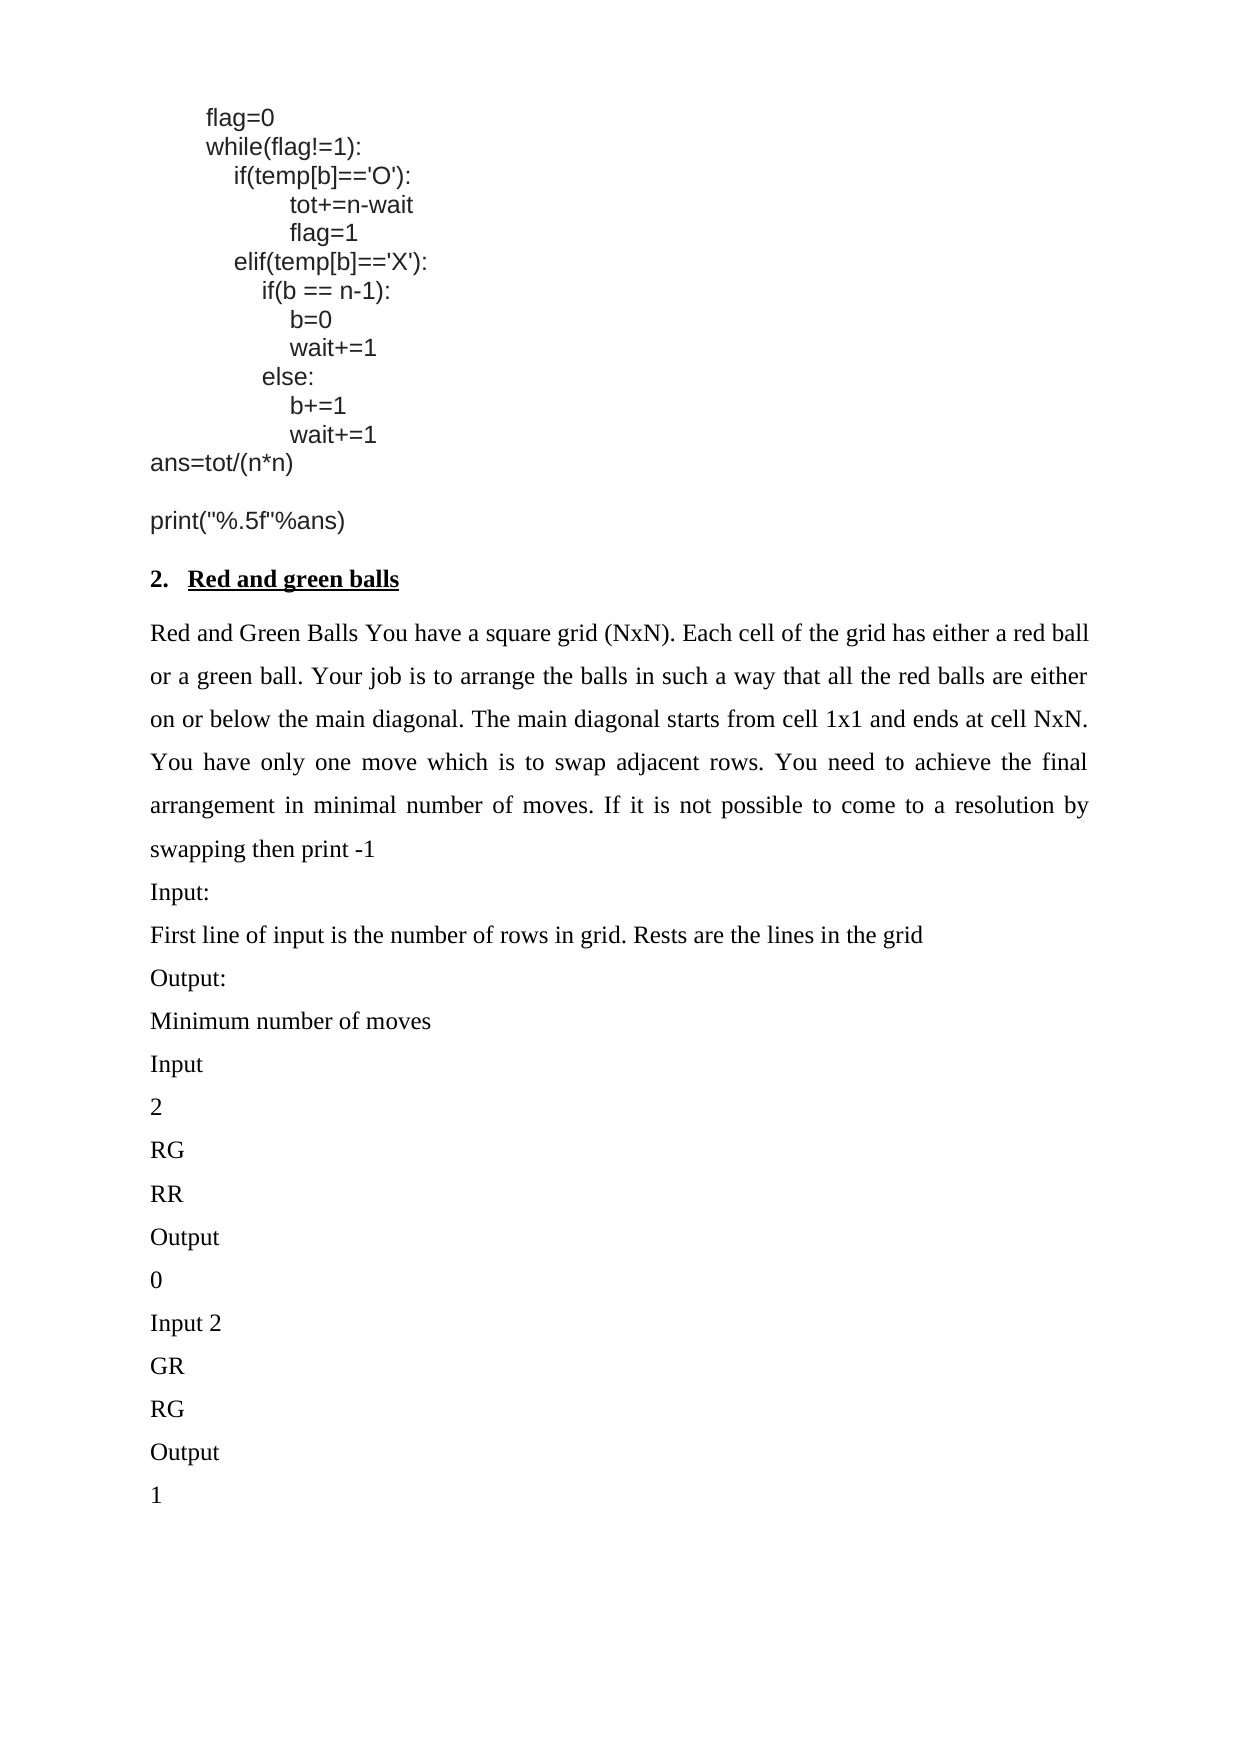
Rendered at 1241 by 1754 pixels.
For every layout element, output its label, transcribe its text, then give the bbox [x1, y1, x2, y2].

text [150, 103, 1090, 477]
text Input 2 RG RR Output 0 Input 2 GR RG Output 1 [150, 1049, 1090, 1509]
text Output: Minimum number of moves [150, 963, 1090, 1035]
text Red and Green Balls You have a square grid (NxN). Each cell of the grid has either a red ball or a green ball. Your job is to arrange the balls in such a way that all the red balls are either on or below the main diagonal. The main diagonal starts from cell 1x1 and ends at cell NxN. You have only one move which is to swap adjacent rows. You need to achieve the final arrangement in minimal number of moves. If it is not possible to come to a resolution by swapping then print -1 [150, 618, 1090, 862]
list Red and green balls [150, 564, 1090, 593]
text print("%.5f"%ans) [150, 506, 1090, 535]
text Input: First line of input is the number of rows in grid. Rests are the lines in the grid [150, 877, 1090, 949]
